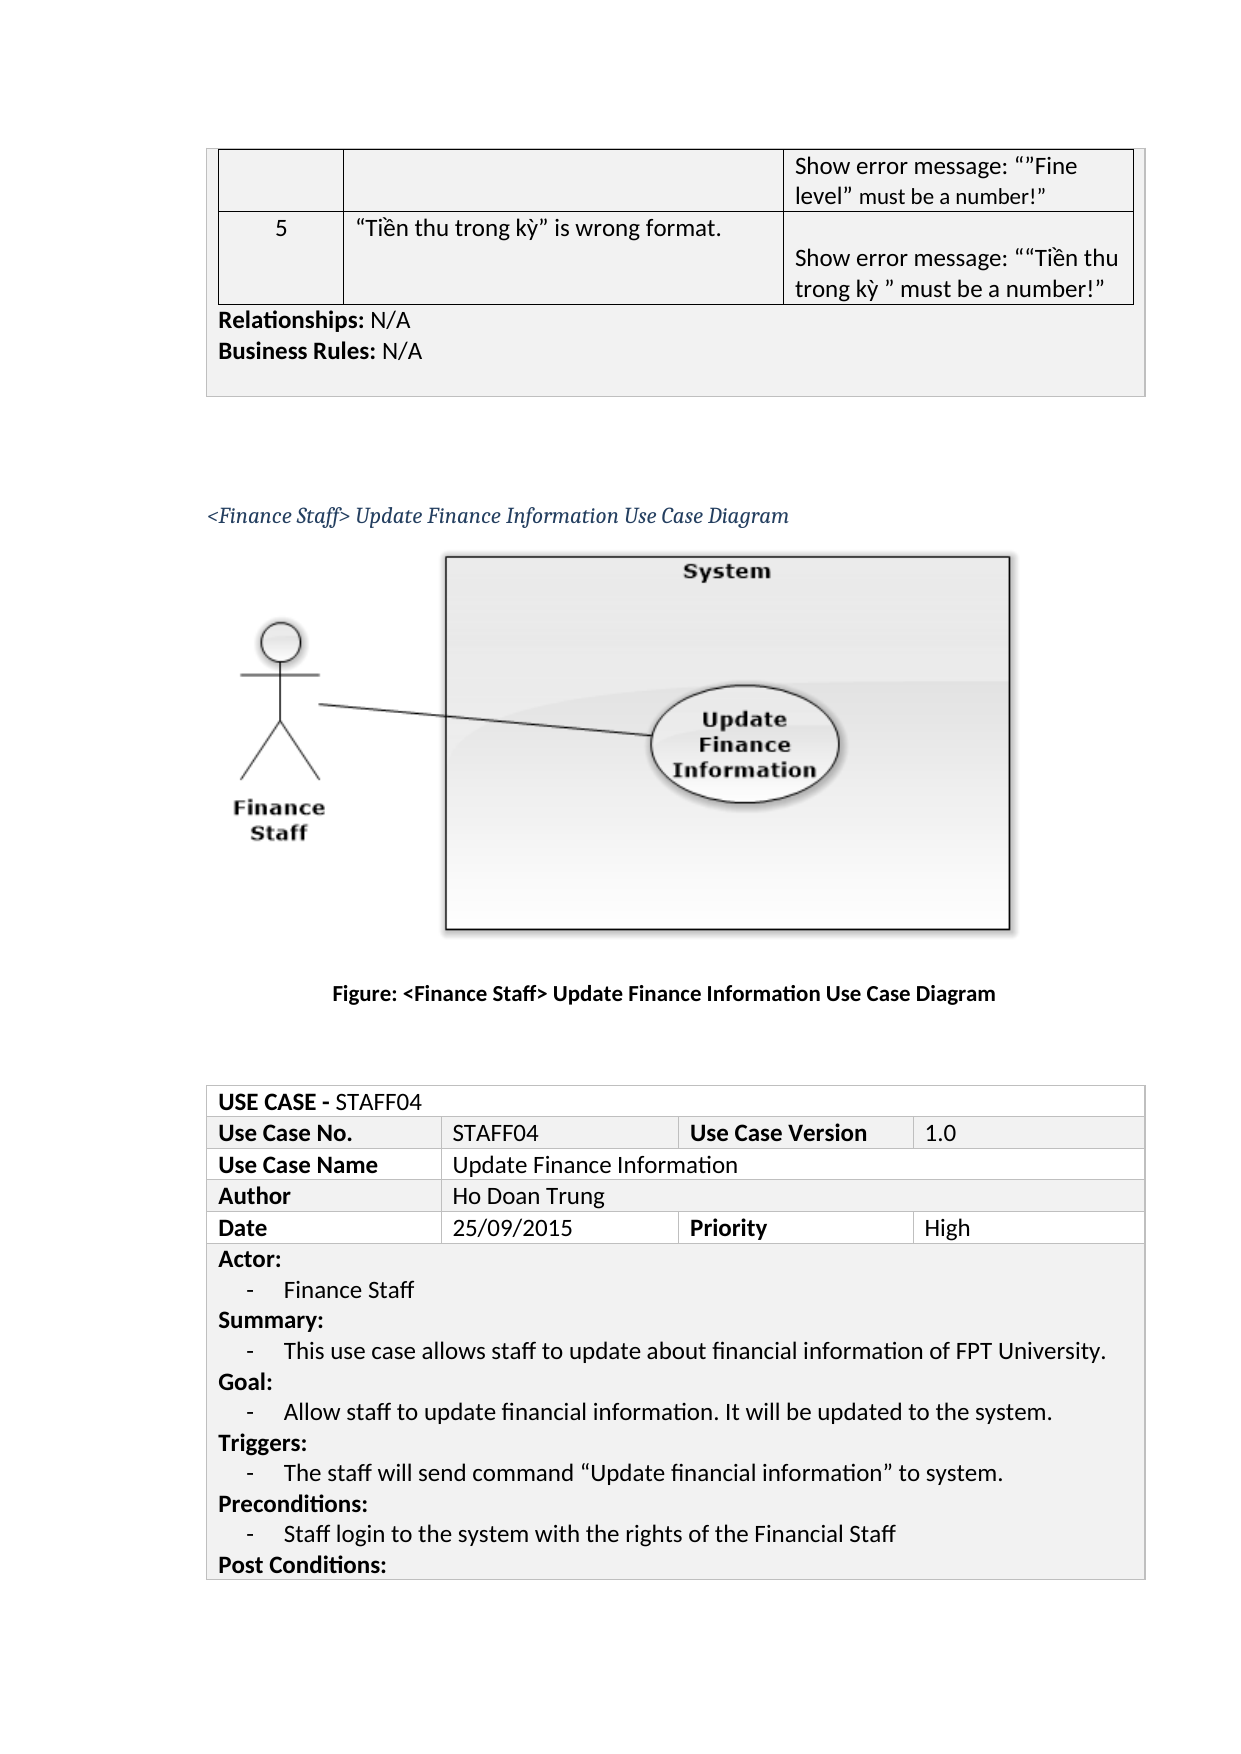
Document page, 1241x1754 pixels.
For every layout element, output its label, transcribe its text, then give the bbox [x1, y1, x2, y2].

table_cell STAFF04 [442, 1117, 678, 1148]
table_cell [207, 1244, 1144, 1579]
table_cell Update Finance Information [442, 1149, 1144, 1179]
table_cell 1.0 [914, 1117, 1144, 1148]
text Figure: <Finance Staff> Update Finance Information Use Case Diagram [207, 979, 1122, 1007]
table_header USE CASE - STAFF04 [207, 1086, 1144, 1116]
table_cell Date [207, 1212, 441, 1242]
subtitle <Finance Staff> Update Finance Information Use Case Diagram [207, 503, 1122, 529]
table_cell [207, 149, 1144, 396]
table_cell Use Case Version [679, 1117, 913, 1148]
table_cell Author [207, 1180, 441, 1211]
table_cell 25/09/2015 [442, 1212, 678, 1242]
table_cell Use Case No. [207, 1117, 441, 1148]
table_cell High [914, 1212, 1144, 1242]
picture [206, 533, 1034, 954]
table_cell Priority [679, 1212, 913, 1242]
table_cell Ho Doan Trung [442, 1180, 1144, 1211]
table_cell Use Case Name [207, 1149, 441, 1179]
